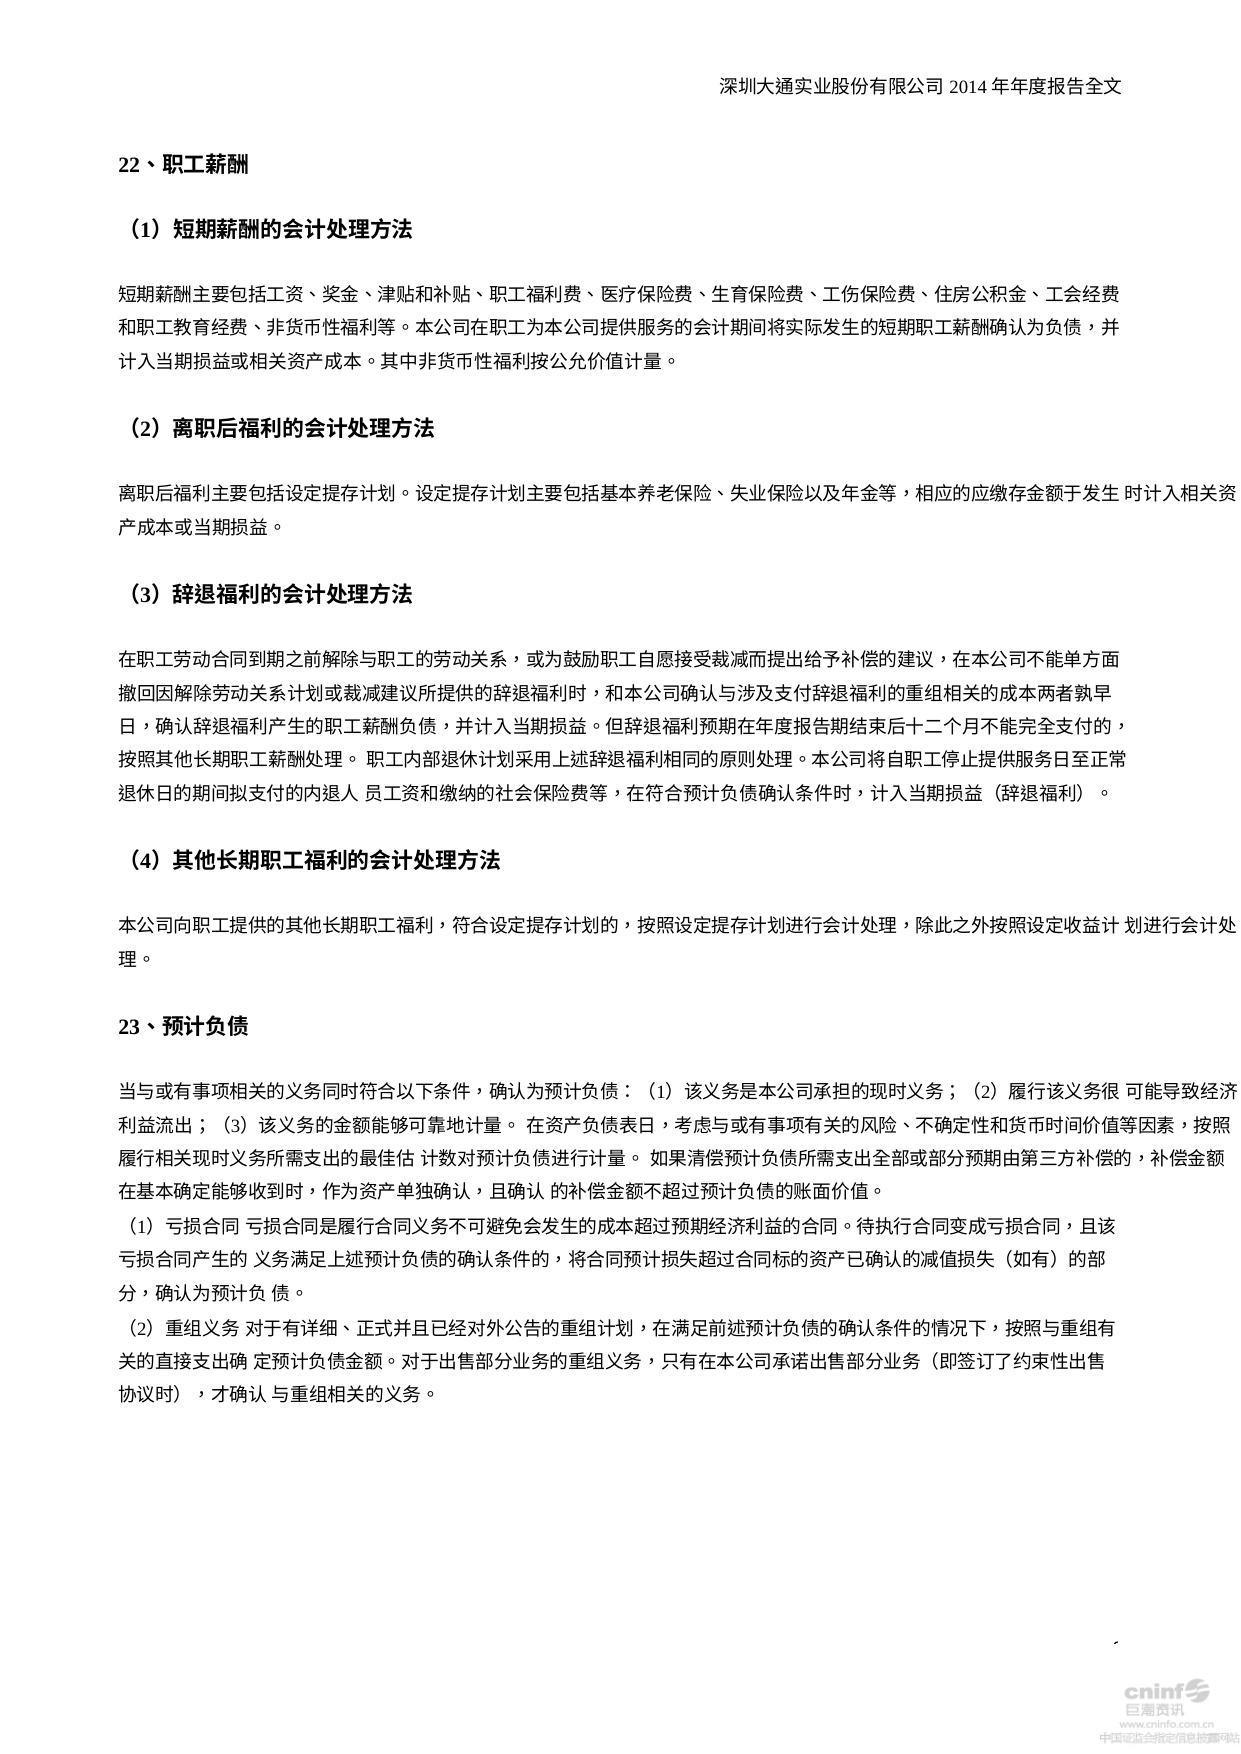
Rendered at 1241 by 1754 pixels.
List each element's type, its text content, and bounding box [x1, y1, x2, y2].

text 离职后福利主要包括设定提存计划。设定提存计划主要包括基本养老保险、失业保险以及年金等，相应的应缴存金额于发生 时计入相关资产成本或当期损益。 [118, 481, 1240, 539]
subtitle 22、职工薪酬 [118, 149, 1240, 179]
text 本公司向职工提供的其他长期职工福利，符合设定提存计划的，按照设定提存计划进行会计处理，除此之外按照设定收益计 划进行会计处理。 [118, 913, 1240, 972]
text 在职工劳动合同到期之前解除与职工的劳动关系，或为鼓励职工自愿接受裁减而提出给予补偿的建议，在本公司不能单方面 撤回因解除劳动关系计划或裁减建议所提供的辞退福利时，和本公司确认与涉及支付辞退福利的重组相关的成本两者孰早 日，确认辞退福利产生的职工薪酬负债，并计入当期损益。但辞退福利预期在年度报告期结束后十二个月不能完全支付的， 按照其他长期职工薪酬处理。 职工内部退休计划采用上述辞退福利相同的原则处理。本公司将自职工停止提供服务日至正常退休日的期间拟支付的内退人 员工资和缴纳的社会保险费等，在符合预计负债确认条件时，计入当期损益（辞退福利）。 [118, 647, 1133, 806]
subtitle （2）离职后福利的会计处理方法 [118, 413, 1240, 443]
subtitle （3）辞退福利的会计处理方法 [118, 579, 1240, 609]
text （1）亏损合同 亏损合同是履行合同义务不可避免会发生的成本超过预期经济利益的合同。待执行合同变成亏损合同，且该亏损合同产生的 义务满足上述预计负债的确认条件的，将合同预计损失超过合同标的资产已确认的减值损失（如有）的部分，确认为预计负 债。 [118, 1213, 1124, 1305]
subtitle （1）短期薪酬的会计处理方法 [118, 214, 1240, 244]
subtitle （4）其他长期职工福利的会计处理方法 [118, 845, 1240, 875]
text 短期薪酬主要包括工资、奖金、津贴和补贴、职工福利费、医疗保险费、生育保险费、工伤保险费、住房公积金、工会经费 和职工教育经费、非货币性福利等。本公司在职工为本公司提供服务的会计期间将实际发生的短期职工薪酬确认为负债，并 计入当期损益或相关资产成本。其中非货币性福利按公允价值计量。 [118, 281, 1122, 373]
subtitle 23、预计负债 [118, 1011, 1240, 1041]
picture [1099, 1673, 1241, 1754]
text 当与或有事项相关的义务同时符合以下条件，确认为预计负债：（1）该义务是本公司承担的现时义务；（2）履行该义务很 可能导致经济利益流出；（3）该义务的金额能够可靠地计量。 在资产负债表日，考虑与或有事项有关的风险、不确定性和货币时间价值等因素，按照履行相关现时义务所需支出的最佳估 计数对预计负债进行计量。 如果清偿预计负债所需支出全部或部分预期由第三方补偿的，补偿金额在基本确定能够收到时，作为资产单独确认，且确认 的补偿金额不超过预计负债的账面价值。 [118, 1079, 1240, 1204]
text （2）重组义务 对于有详细、正式并且已经对外公告的重组计划，在满足前述预计负债的确认条件的情况下，按照与重组有关的直接支出确 定预计负债金额。对于出售部分业务的重组义务，只有在本公司承诺出售部分业务（即签订了约束性出售协议时），才确认 与重组相关的义务。 [118, 1315, 1124, 1407]
